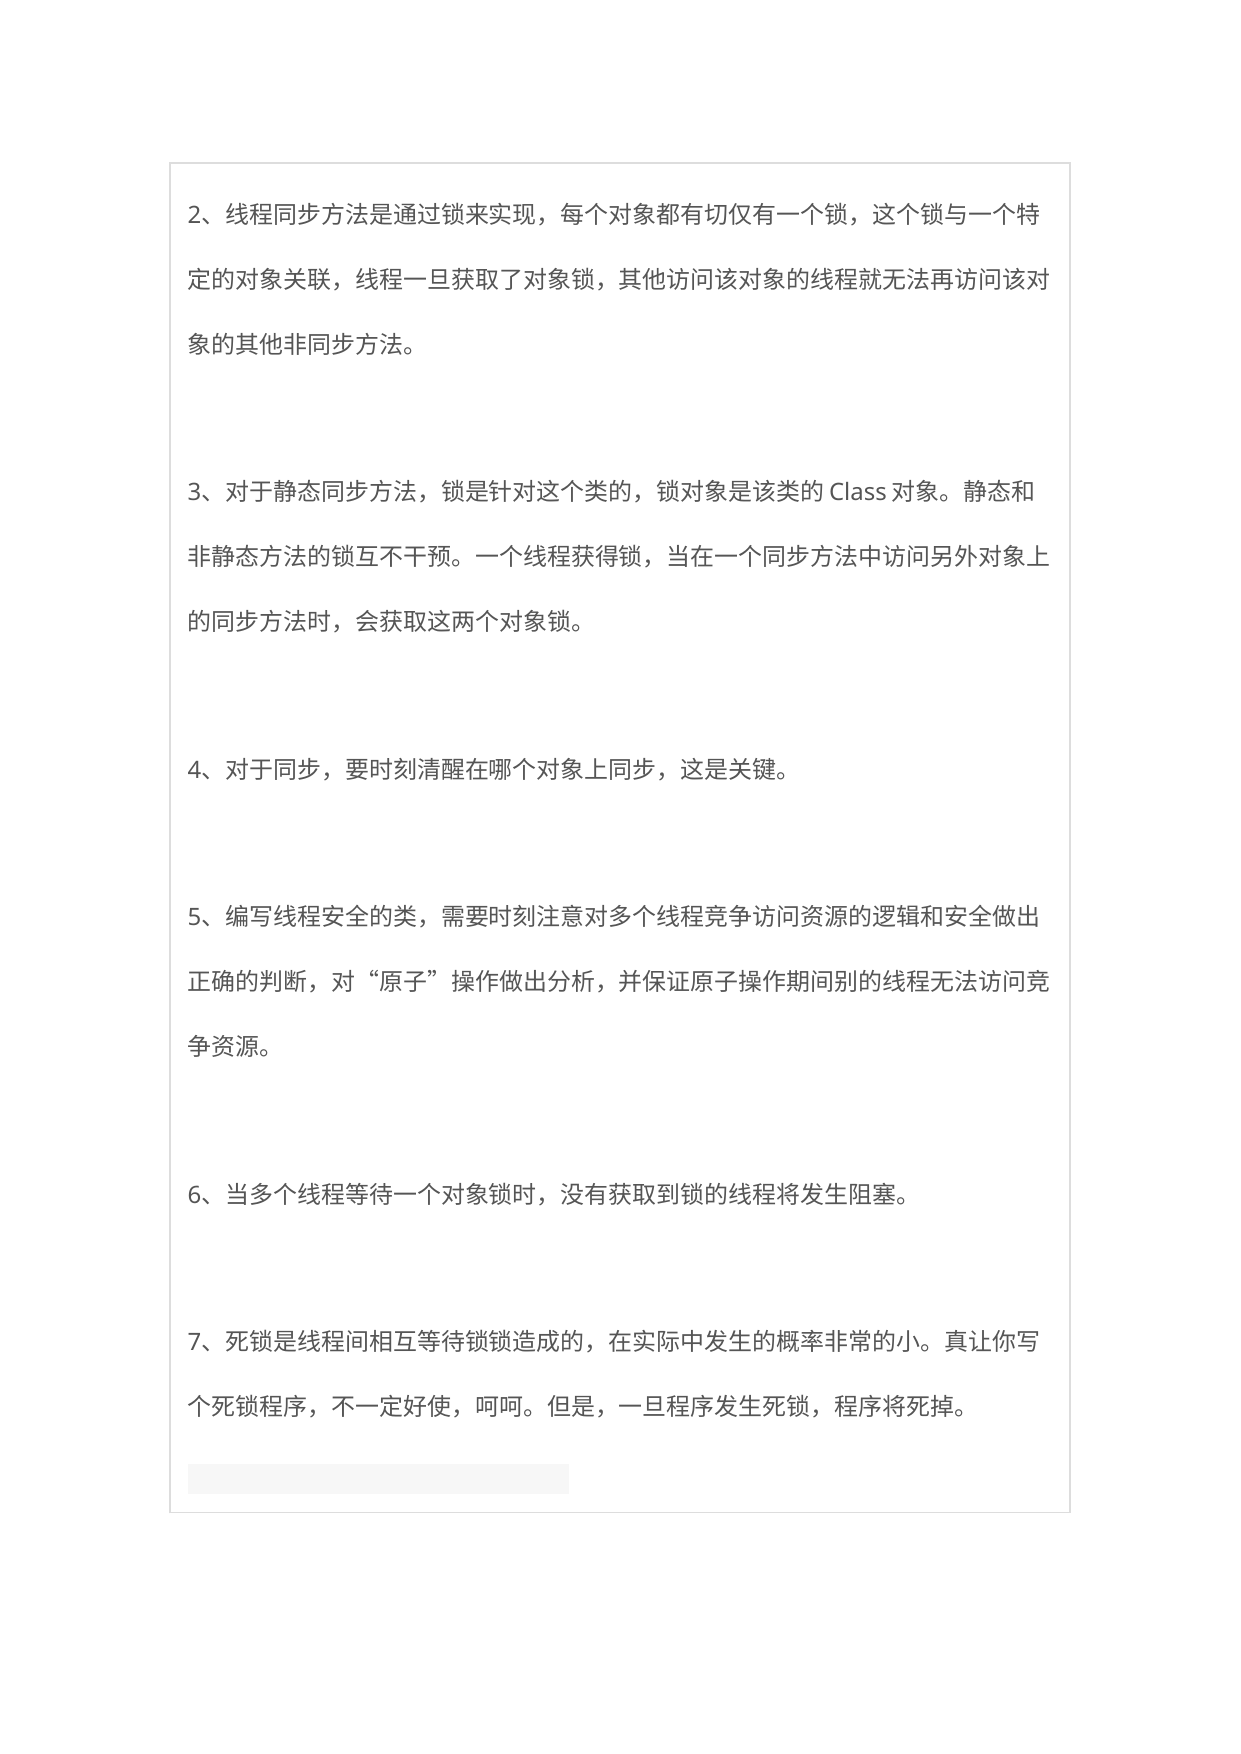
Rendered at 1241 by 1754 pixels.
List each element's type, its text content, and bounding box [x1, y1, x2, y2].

text 5、编写线程安全的类，需要时刻注意对多个线程竞争访问资源的逻辑和安全做出正确的判断，对“原子”操作做出分析，并保证原子操作期间别的线程无法访问竞争资源。 [171, 864, 1069, 1078]
text 3、对于静态同步方法，锁是针对这个类的，锁对象是该类的Class对象。静态和非静态方法的锁互不干预。一个线程获得锁，当在一个同步方法中访问另外对象上的同步方法时，会获取这两个对象锁。 [171, 439, 1069, 653]
text 6、当多个线程等待一个对象锁时，没有获取到锁的线程将发生阻塞。 [171, 1142, 1069, 1225]
text 2、线程同步方法是通过锁来实现，每个对象都有切仅有一个锁，这个锁与一个特定的对象关联，线程一旦获取了对象锁，其他访问该对象的线程就无法再访问该对象的其他非同步方法。 [171, 164, 1069, 375]
text 4、对于同步，要时刻清醒在哪个对象上同步，这是关键。 [171, 717, 1069, 800]
text 7、死锁是线程间相互等待锁锁造成的，在实际中发生的概率非常的小。真让你写个死锁程序，不一定好使，呵呵。但是，一旦程序发生死锁，程序将死掉。 [171, 1289, 1069, 1438]
